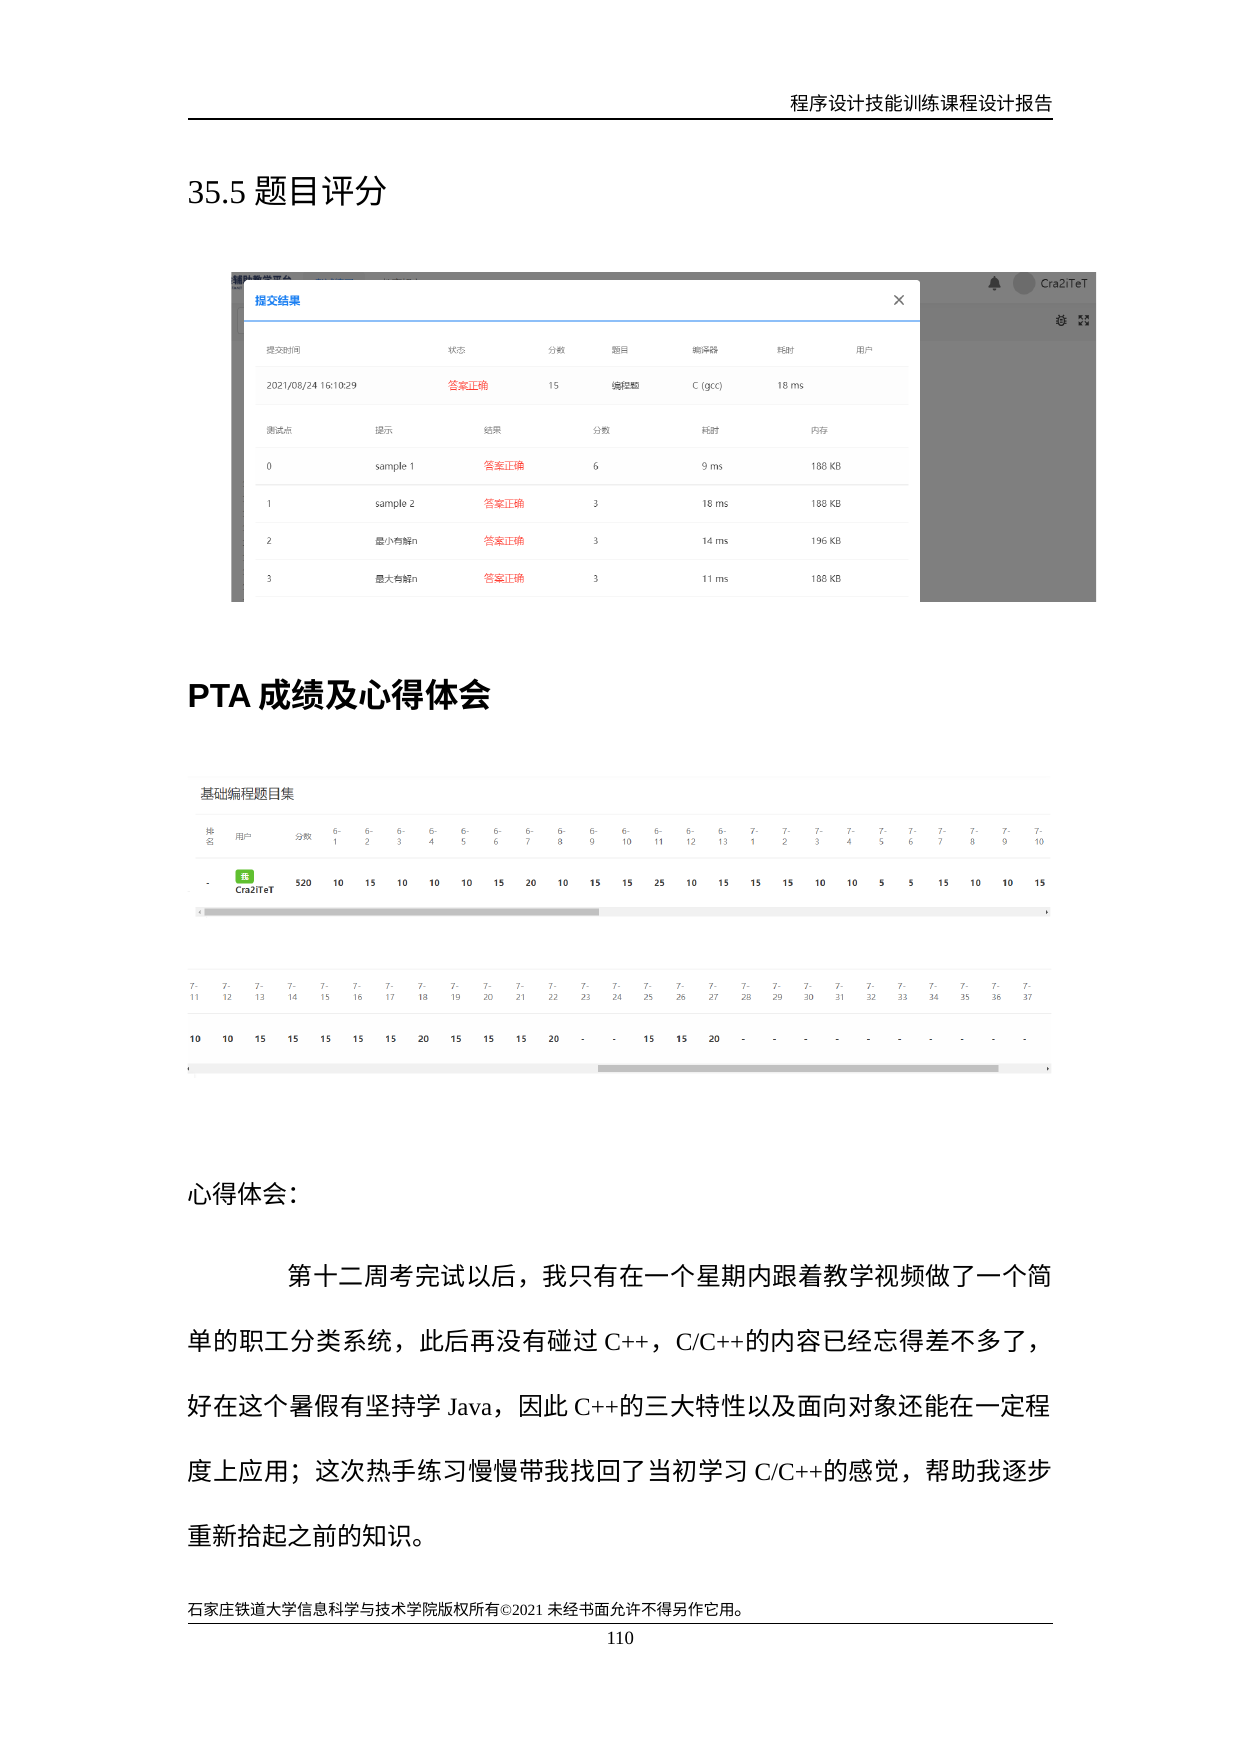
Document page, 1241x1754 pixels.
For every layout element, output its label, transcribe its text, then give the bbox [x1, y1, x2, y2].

text 第十二周考完试以后，我只有在一个星期内跟着教学视频做了一个简单的职工分类系统，此后再没有碰过C++，C/C++的内容已经忘得差不多了，好在这个暑假有坚持学Java，因此C++的三大特性以及面向对象还能在一定程度上应用；这次热手练习慢慢带我找回了当初学习C/C++的感觉，帮助我逐步重新拾起之前的知识。 [187, 1242, 1053, 1567]
subtitle 35.5 题目评分 [187, 157, 1053, 222]
picture [187, 776, 1051, 918]
text 心得体会： [187, 1161, 1053, 1226]
subtitle PTA成绩及心得体会 [187, 660, 1053, 725]
picture [231, 272, 1097, 602]
picture [187, 968, 1052, 1078]
